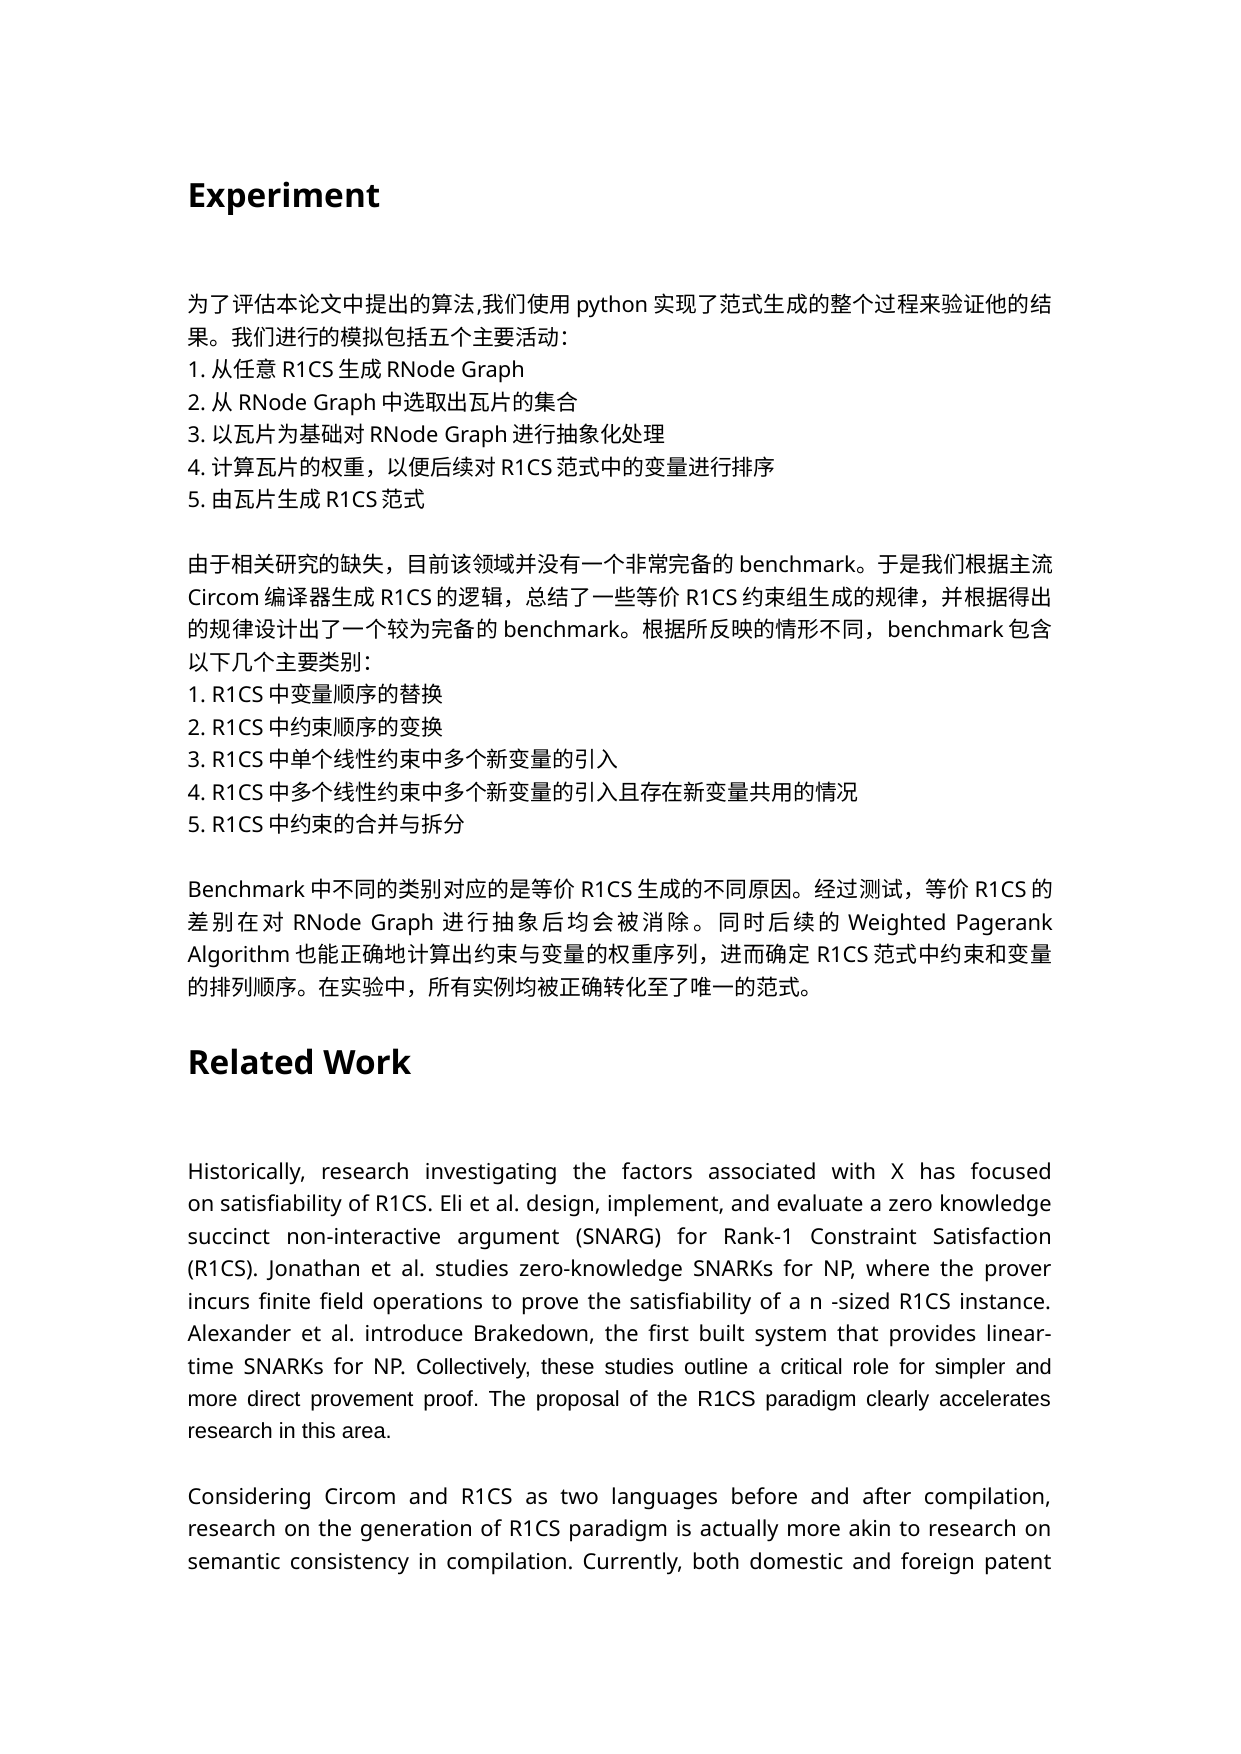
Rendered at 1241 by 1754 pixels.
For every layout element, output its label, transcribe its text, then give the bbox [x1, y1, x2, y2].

text 2. R1CS中约束顺序的变换 [187, 710, 1053, 742]
text Benchmark中不同的类别对应的是等价R1CS生成的不同原因。经过测试，等价R1CS的差别在对RNode Graph进行抽象后均会被消除。同时后续的Weighted Pagerank Algorithm也能正确地计算出约束与变量的权重序列，进而确定R1CS范式中约束和变量的排列顺序。在实验中，所有实例均被正确转化至了唯一的范式。 [187, 872, 1053, 1002]
text 4. 计算瓦片的权重，以便后续对R1CS范式中的变量进行排序 [187, 450, 1053, 482]
text 1. 从任意R1CS生成RNode Graph [187, 352, 1053, 385]
text 由于相关研究的缺失，目前该领域并没有一个非常完备的benchmark。于是我们根据主流Circom编译器生成R1CS的逻辑，总结了一些等价R1CS约束组生成的规律，并根据得出的规律设计出了一个较为完备的benchmark。根据所反映的情形不同，benchmark包含以下几个主要类别： [187, 547, 1053, 677]
text 2. 从RNode Graph中选取出瓦片的集合 [187, 385, 1053, 417]
text 4. R1CS中多个线性约束中多个新变量的引入且存在新变量共用的情况 [187, 775, 1053, 807]
text 1. R1CS中变量顺序的替换 [187, 677, 1053, 710]
text 3. 以瓦片为基础对RNode Graph进行抽象化处理 [187, 417, 1053, 450]
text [187, 1479, 1053, 1577]
text 5. 由瓦片生成R1CS范式 [187, 482, 1053, 515]
text 3. R1CS中单个线性约束中多个新变量的引入 [187, 742, 1053, 775]
text Historically, research investigating the factors associated with X has focused on satisfiability of R1CS. Eli et al. design, implement, and evaluate a zero knowledge succinct non-interactive argument (SNARG) for Rank-1 Constraint Satisfaction (R1CS). Jonathan et al. studies zero-knowledge SNARKs for NP, where the prover incurs finite field operations to prove the satisfiability of a n -sized R1CS instance. Alexander et al. introduce Brakedown, the first built system that provides linear-time SNARKs for NP. Collectively, these studies outline a critical role for simpler and more direct provement proof. The proposal of the R1CS paradigm clearly accelerates research in this area. [187, 1154, 1053, 1447]
text 5. R1CS中约束的合并与拆分 [187, 807, 1053, 840]
subtitle Related Work [187, 1029, 1053, 1094]
subtitle Experiment [187, 162, 1053, 227]
text 为了评估本论文中提出的算法,我们使用python实现了范式生成的整个过程来验证他的结果。我们进行的模拟包括五个主要活动： [187, 287, 1053, 352]
